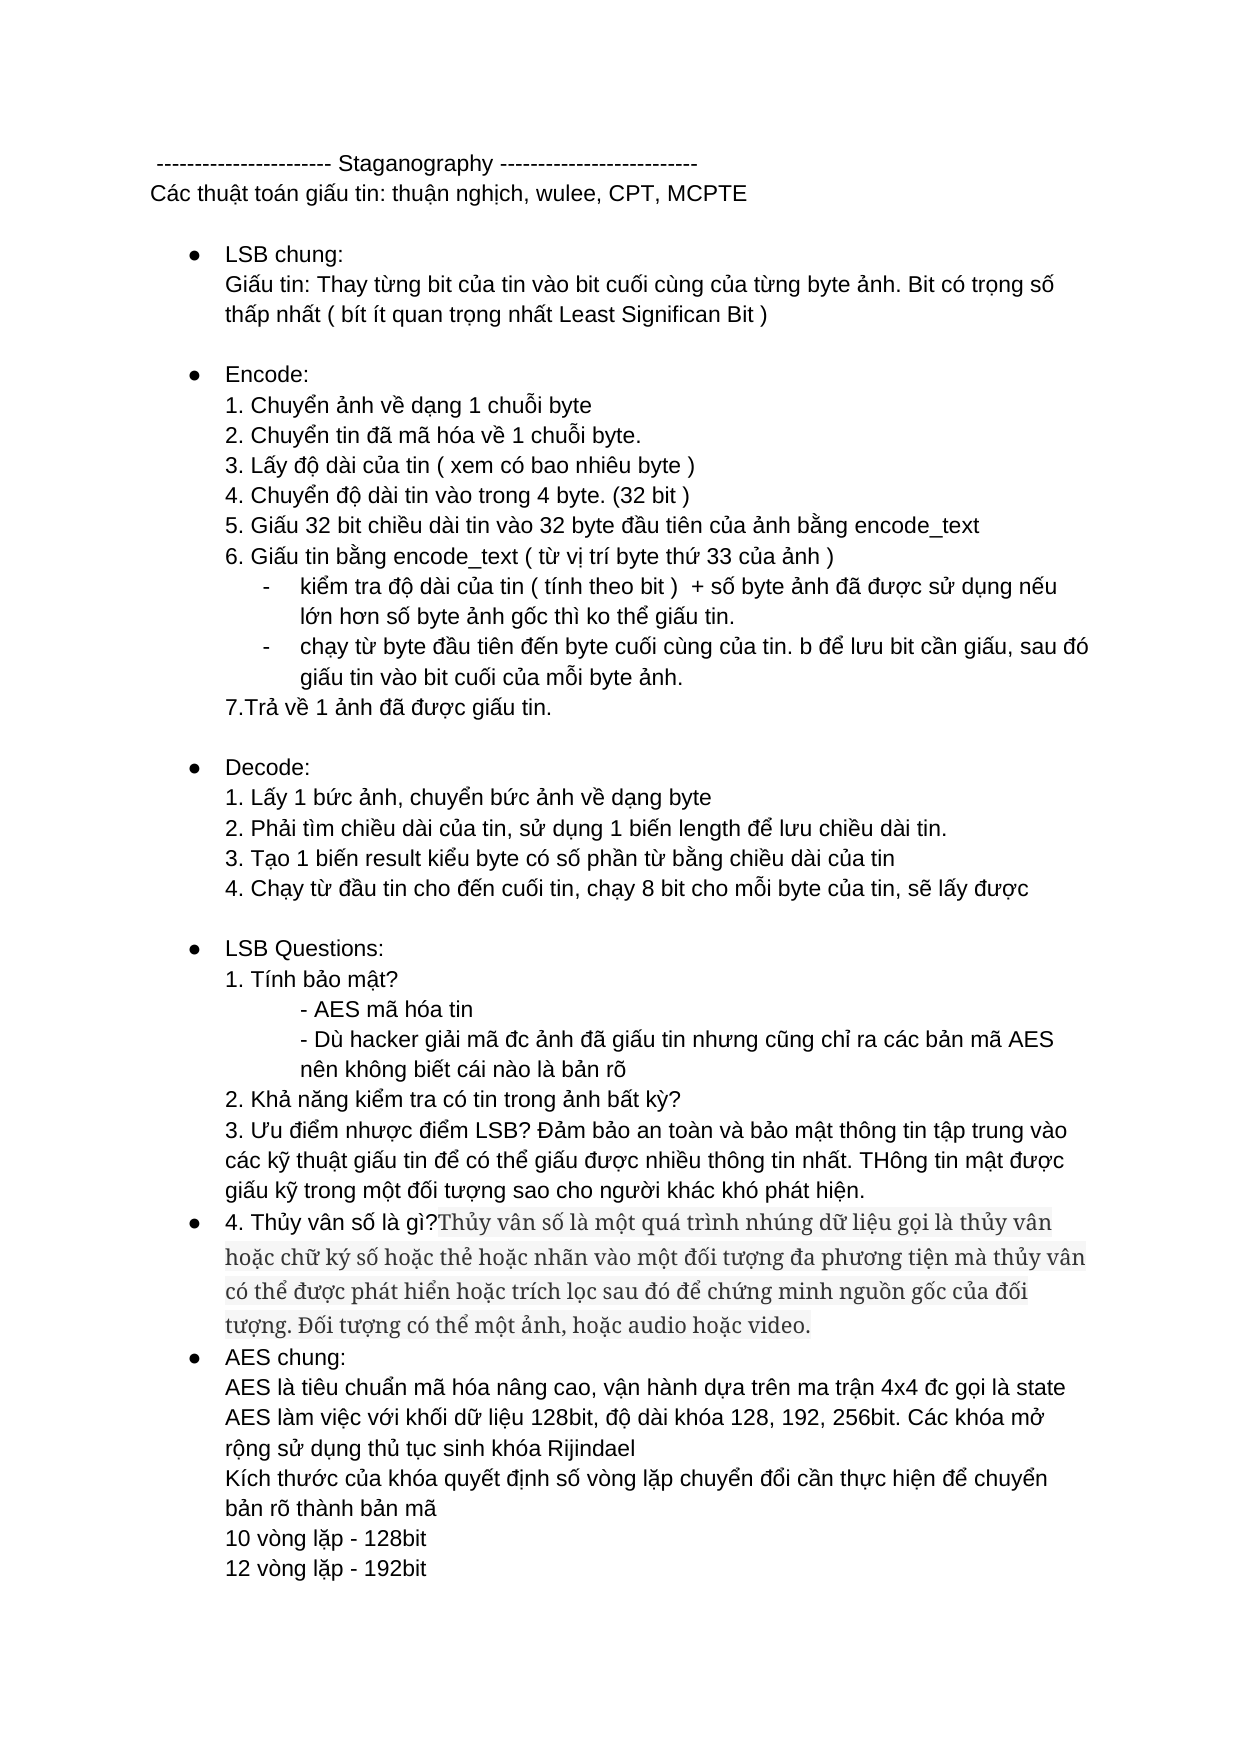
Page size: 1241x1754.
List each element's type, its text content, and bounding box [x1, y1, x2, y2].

text 10 vòng lặp - 128bit [150, 1525, 1090, 1552]
text 12 vòng lặp - 192bit [150, 1555, 1090, 1582]
text Kích thước của khóa quyết định số vòng lặp chuyển đổi cần thực hiện để chuyển bản rõ thành bản mã [225, 1465, 1090, 1521]
text 7.Trả về 1 ảnh đã được giấu tin. [150, 694, 1090, 750]
text Các thuật toán giấu tin: thuận nghịch, wulee, CPT, MCPTE [150, 180, 1090, 207]
list kiểm tra độ dài của tin ( tính theo bit ) + số byte ảnh đã được sử dụng nếu lớn hơn số byte ảnh gốc thì ko thể giấu tin. [262, 573, 1090, 629]
text ----------------------- Staganography -------------------------- [150, 150, 1090, 176]
text 3. Lấy độ dài của tin ( xem có bao nhiêu byte ) [150, 452, 1090, 478]
text 2. Chuyển tin đã mã hóa về 1 chuỗi byte. [150, 422, 1090, 448]
list LSB Questions: 1. Tính bảo mật? - AES mã hóa tin - Dù hacker giải mã đc ảnh đã giấu tin nhưng cũng chỉ ra các bản mã AES nên không biết cái nào là bản rõ 2. Khả năng kiểm tra có tin trong ảnh bất kỳ? 3. Ưu điểm nhược điểm LSB? Đảm bảo an toàn và bảo mật thông tin tập trung vào các kỹ thuật giấu tin để có thể giấu được nhiều thông tin nhất. THông tin mật được giấu kỹ trong một đối tượng sao cho người khác khó phát hiện. [187, 935, 1090, 1203]
list chạy từ byte đầu tiên đến byte cuối cùng của tin. b để lưu bit cần giấu, sau đó giấu tin vào bit cuối của mỗi byte ảnh. [262, 633, 1090, 690]
list 4. Thủy vân số là gì?Thủy vân số là một quá trình nhúng dữ liệu gọi là thủy vân hoặc chữ ký số hoặc thẻ hoặc nhãn vào một đối tượng đa phương tiện mà thủy vân có thể được phát hiển hoặc trích lọc sau đó để chứng minh nguồn gốc của đối tượng. Đối tượng có thể một ảnh, hoặc audio hoặc video. [187, 1207, 1090, 1339]
list Encode: 1. Chuyển ảnh về dạng 1 chuỗi byte [187, 361, 1090, 418]
list LSB chung: Giấu tin: Thay từng bit của tin vào bit cuối cùng của từng byte ảnh. Bit có trọng số thấp nhất ( bít ít quan trọng nhất Least Significan Bit ) [187, 241, 1090, 358]
text AES là tiêu chuẩn mã hóa nâng cao, vận hành dựa trên ma trận 4x4 đc gọi là state [150, 1374, 1090, 1401]
text 4. Chuyển độ dài tin vào trong 4 byte. (32 bit ) [150, 482, 1090, 509]
text 5. Giấu 32 bit chiều dài tin vào 32 byte đầu tiên của ảnh bằng encode_text [150, 512, 1090, 539]
text 6. Giấu tin bằng encode_text ( từ vị trí byte thứ 33 của ảnh ) [150, 543, 1090, 569]
list Decode: 1. Lấy 1 bức ảnh, chuyển bức ảnh về dạng byte 2. Phải tìm chiều dài của tin, sử dụng 1 biến length để lưu chiều dài tin. 3. Tạo 1 biến result kiểu byte có số phần từ bằng chiều dài của tin 4. Chạy từ đầu tin cho đến cuối tin, chạy 8 bit cho mỗi byte của tin, sẽ lấy được [187, 754, 1090, 932]
text AES làm việc với khối dữ liệu 128bit, độ dài khóa 128, 192, 256bit. Các khóa mở rộng sử dụng thủ tục sinh khóa Rijindael [225, 1404, 1090, 1461]
list AES chung: [187, 1344, 1090, 1370]
